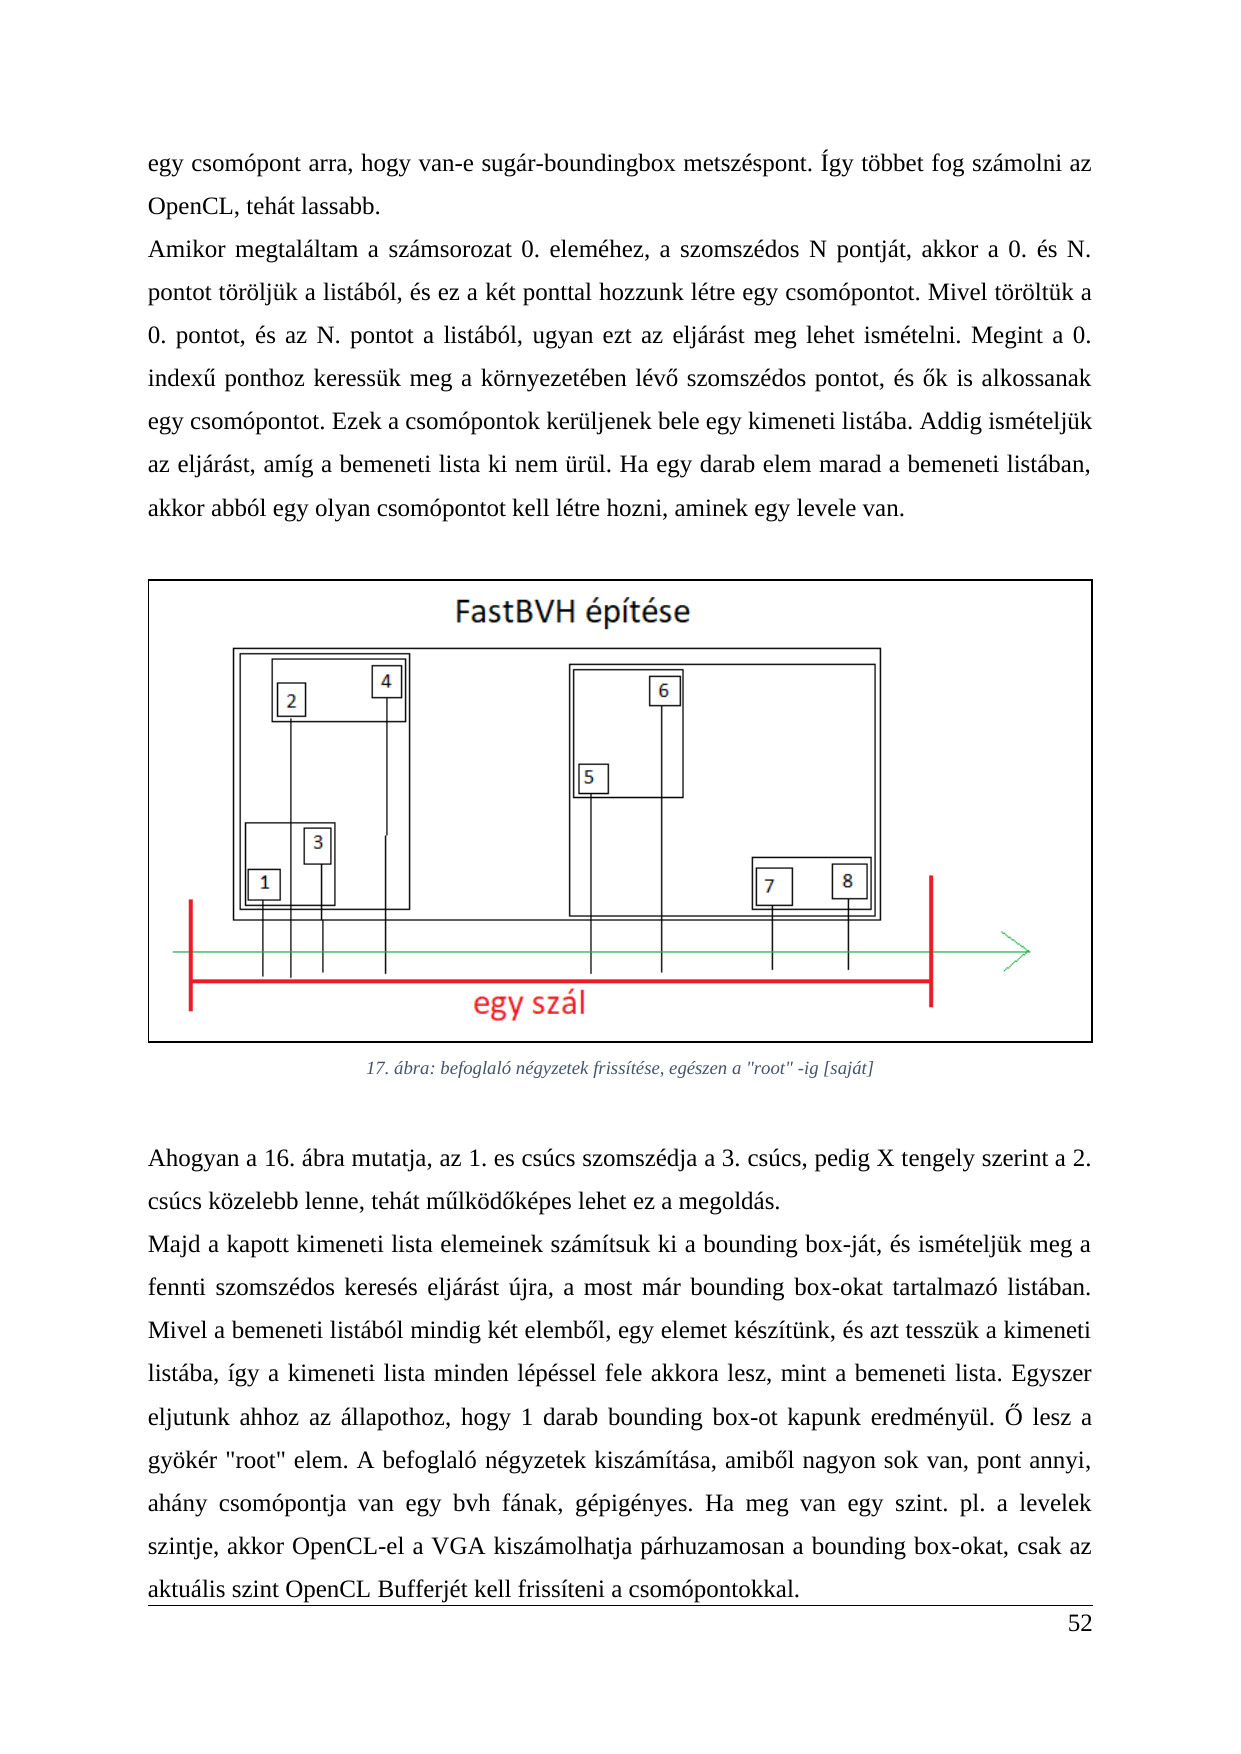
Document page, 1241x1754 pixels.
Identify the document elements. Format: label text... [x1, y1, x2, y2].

text Majd a kapott kimeneti lista elemeinek számítsuk ki a bounding box-ját, és ismételjük meg a fennti szomszédos keresés eljárást újra, a most már bounding box-okat tartalmazó listában. Mivel a bemeneti listából mindig két elemből, egy elemet készítünk, és azt tesszük a kimeneti listába, így a kimeneti lista minden lépéssel fele akkora lesz, mint a bemeneti lista. Egyszer eljutunk ahhoz az állapothoz, hogy 1 darab bounding box-ot kapunk eredményül. Ő lesz a gyökér "root" elem. A befoglaló négyzetek kiszámítása, amiből nagyon sok van, pont annyi, ahány csomópontja van egy bvh fának, gépigényes. Ha meg van egy szint. pl. a levelek szintje, akkor OpenCL-el a VGA kiszámolhatja párhuzamosan a bounding box-okat, csak az aktuális szint OpenCL Bufferjét kell frissíteni a csomópontokkal. [148, 1229, 1093, 1603]
text Ahogyan a 16. ábra mutatja, az 1. es csúcs szomszédja a 3. csúcs, pedig X tengely szerint a 2. csúcs közelebb lenne, tehát műlködőképes lehet ez a megoldás. [148, 1143, 1093, 1215]
text 17. ábra: befoglaló négyzetek frissítése, egészen a "root" -ig [saját] [148, 1057, 1093, 1079]
text Amikor megtaláltam a számsorozat 0. eleméhez, a szomszédos N pontját, akkor a 0. és N. pontot töröljük a listából, és ez a két ponttal hozzunk létre egy csomópontot. Mivel töröltük a 0. pontot, és az N. pontot a listából, ugyan ezt az eljárást meg lehet ismételni. Megint a 0. indexű ponthoz keressük meg a környezetében lévő szomszédos pontot, és ők is alkossanak egy csomópontot. Ezek a csomópontok kerüljenek bele egy kimeneti listába. Addig ismételjük az eljárást, amíg a bemeneti lista ki nem ürül. Ha egy darab elem marad a bemeneti listában, akkor abból egy olyan csomópontot kell létre hozni, aminek egy levele van. [148, 234, 1093, 521]
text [148, 148, 1093, 219]
picture [149, 581, 1091, 1041]
